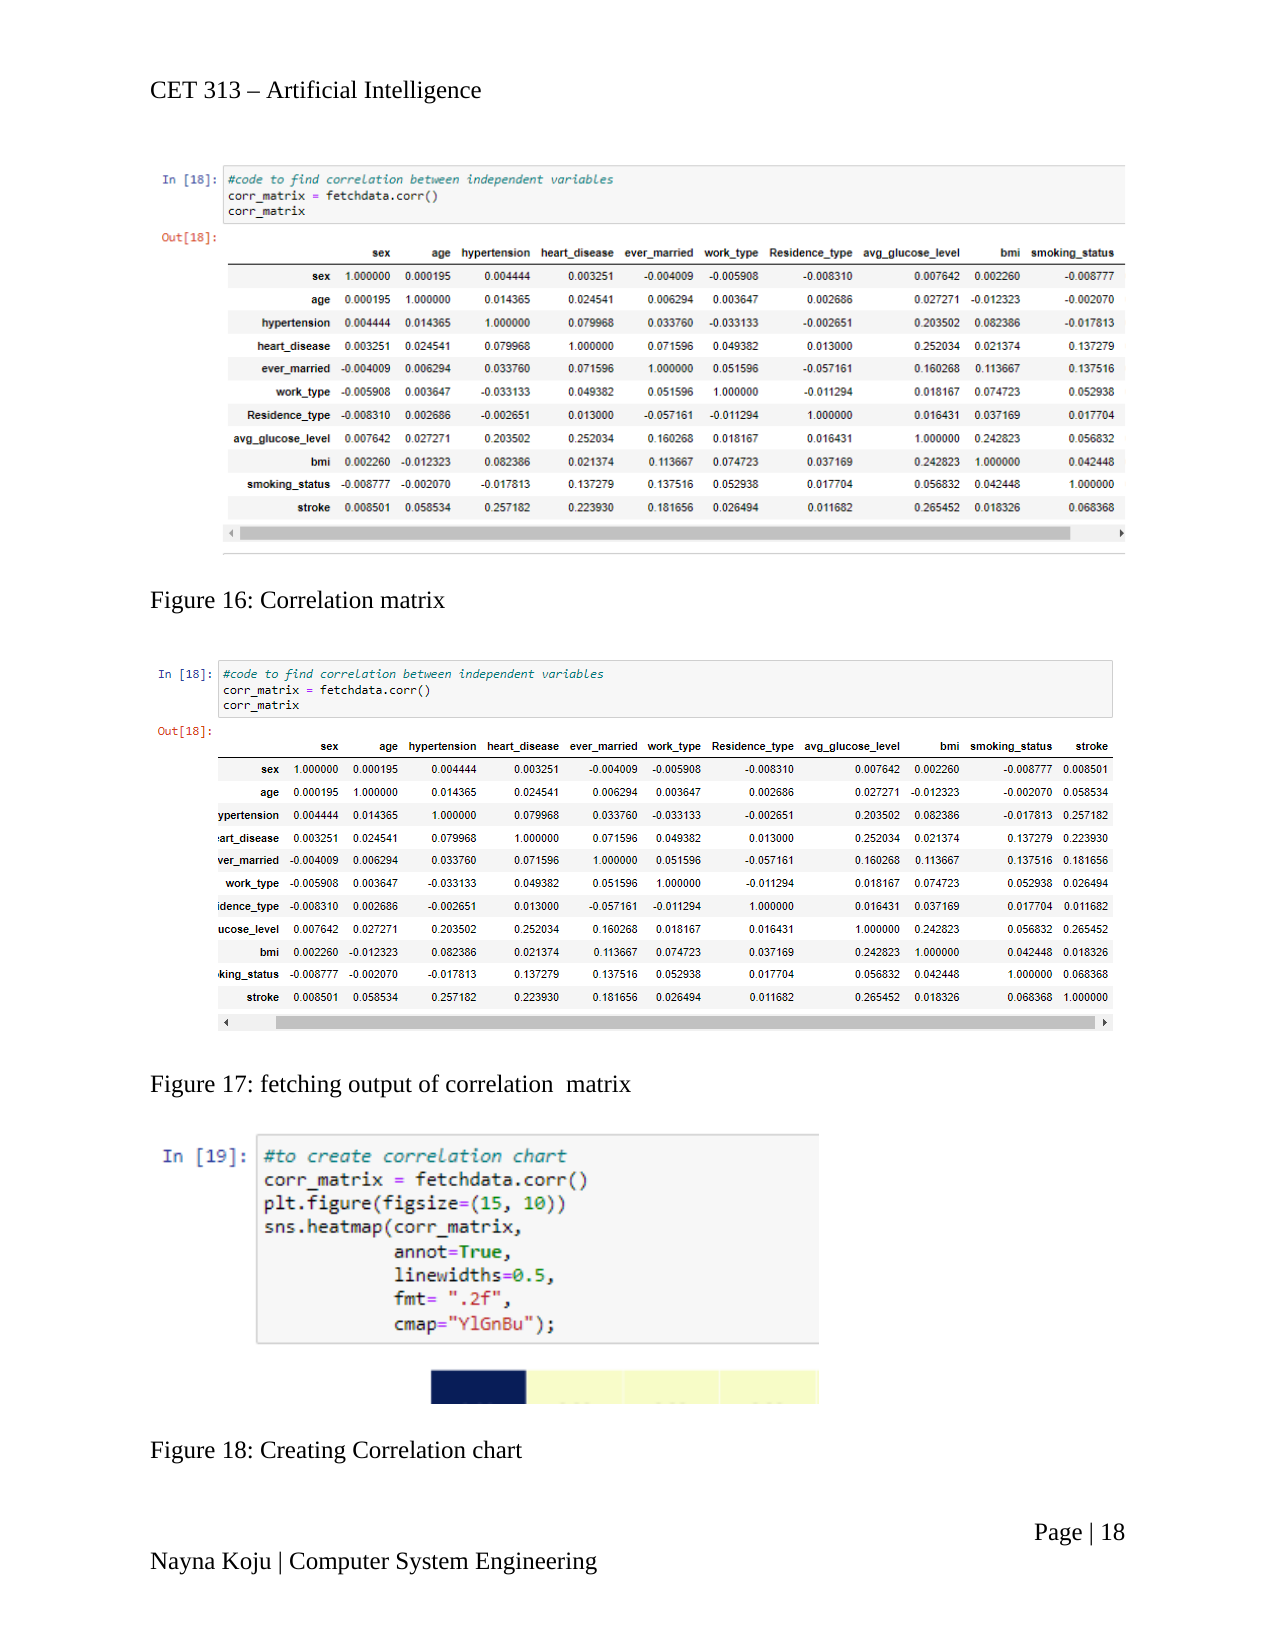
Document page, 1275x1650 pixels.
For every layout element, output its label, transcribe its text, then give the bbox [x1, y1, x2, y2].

text Figure 16: Correlation matrix [150, 586, 1125, 614]
picture [150, 645, 1125, 1039]
text Figure 18: Creating Correlation chart [150, 1435, 1125, 1464]
picture [150, 1129, 819, 1404]
picture [150, 150, 1125, 555]
text Figure 17: fetching output of correlation matrix [150, 1069, 1125, 1098]
